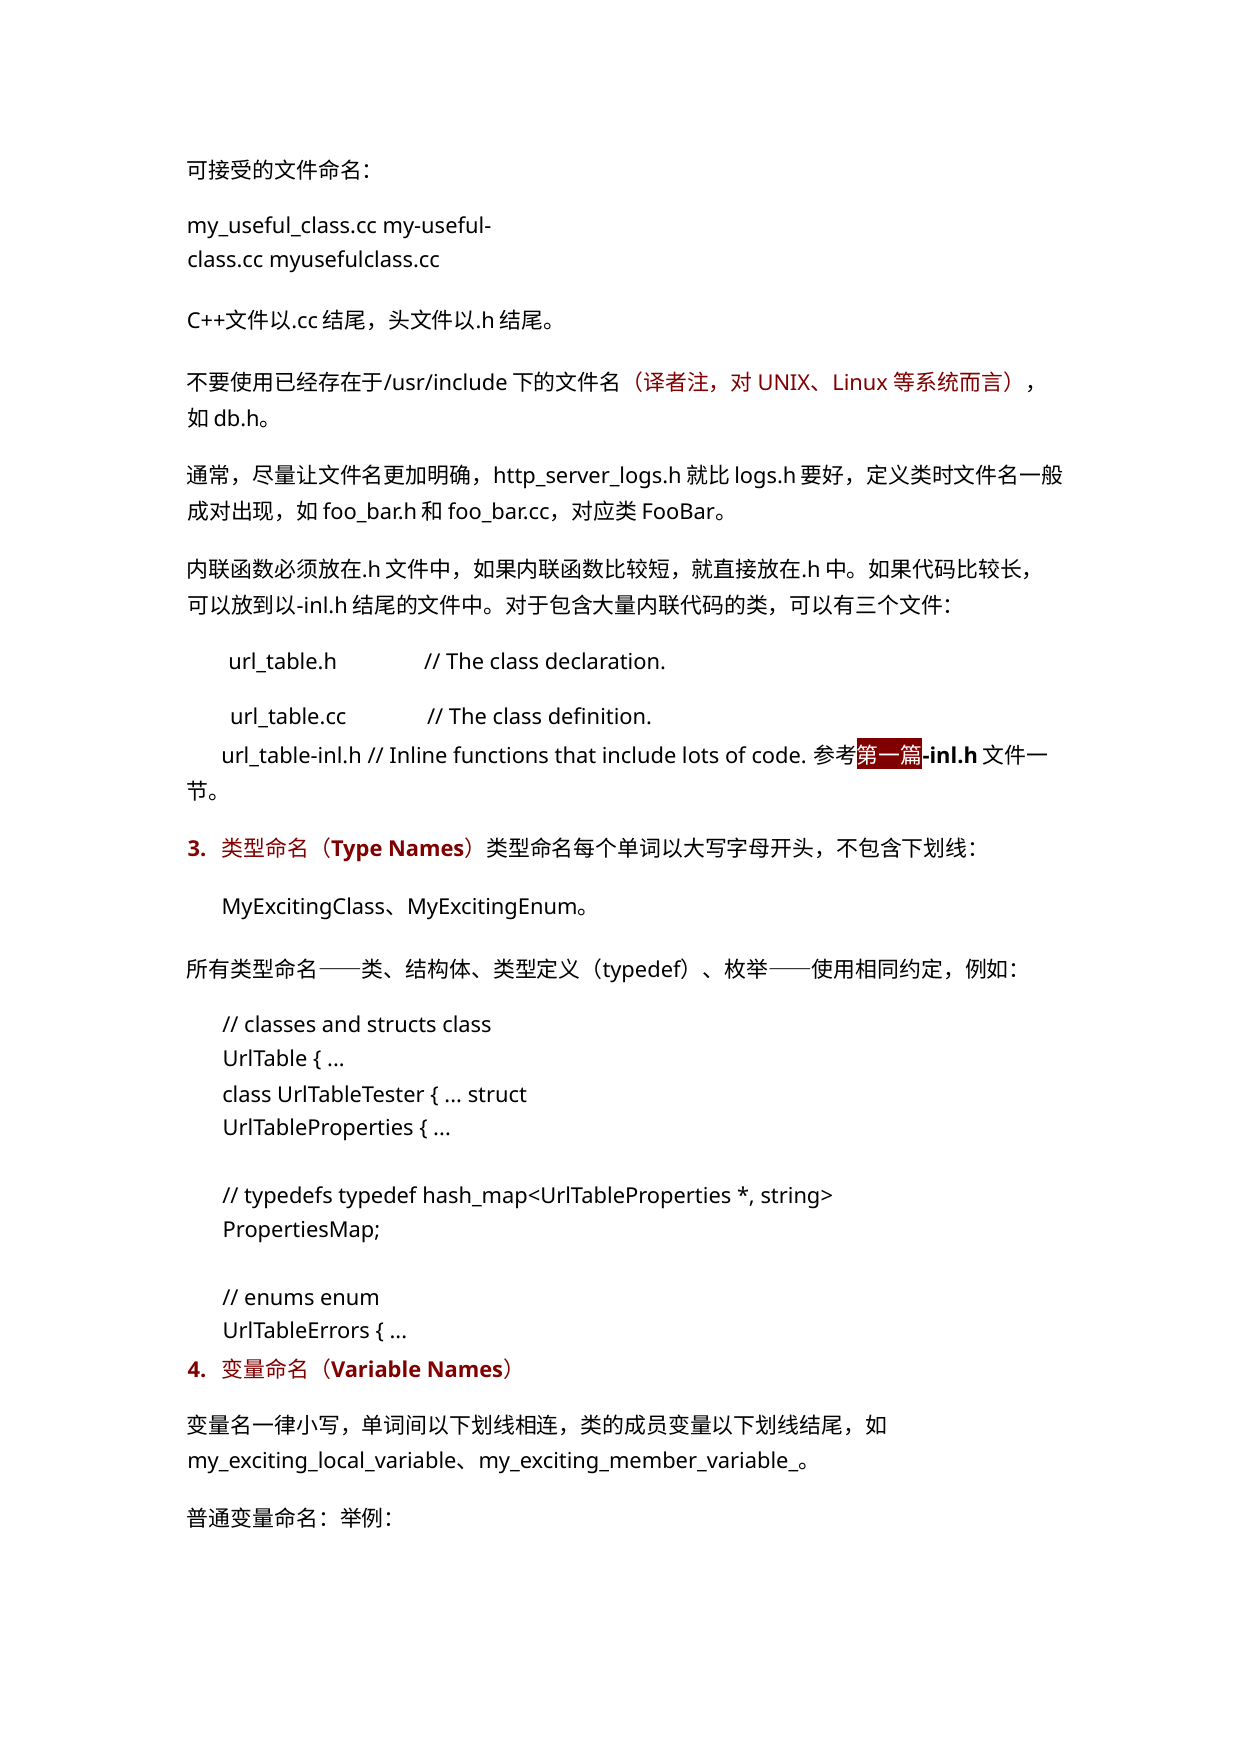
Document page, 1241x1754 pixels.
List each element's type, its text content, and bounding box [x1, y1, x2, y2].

text // enums enum UrlTableErrors { ... [222, 1282, 496, 1345]
text class UrlTableTester { ... struct UrlTableProperties { ... [222, 1078, 572, 1142]
text 普通变量命名：举例： [187, 1501, 407, 1533]
list 类型命名（Type Names）类型命名每个单词以大写字母开头，不包含下划线：MyExcitingClass、MyExcitingEnum。 [187, 831, 996, 921]
text my_useful_class.cc my-useful-class.cc myusefulclass.cc [187, 210, 561, 274]
text 不要使用已经存在于/usr/include下的文件名（译者注，对 UNIX、Linux 等系统而言），如db.h。 [187, 365, 1064, 432]
text 可接受的文件命名： [187, 153, 1064, 184]
list 变量命名（Variable Names） [187, 1352, 996, 1384]
text 内联函数必须放在.h文件中，如果内联函数比较短，就直接放在.h中。如果代码比较长，可以放到以-inl.h结尾的文件中。对于包含大量内联代码的类，可以有三个文件： [187, 552, 1064, 620]
text C++文件以.cc结尾，头文件以.h结尾。 [187, 303, 1064, 334]
text url_table.h // The class declaration. [187, 646, 1064, 676]
text 所有类型命名——类、结构体、类型定义（typedef）、枚举——使用相同约定，例如： [187, 952, 1064, 983]
text // typedefs typedef hash_map<UrlTableProperties *, string> PropertiesMap; [222, 1180, 890, 1244]
text // classes and structs class UrlTable { ... [222, 1009, 518, 1073]
text url_table-inl.h // Inline functions that include lots of code. 参考第一篇-inl.h文件一节。 [187, 738, 1064, 805]
text 通常，尽量让文件名更加明确，http_server_logs.h就比logs.h要好，定义类时文件名一般成对出现，如foo_bar.h和foo_bar.cc，对应类FooBar。 [187, 458, 1064, 526]
text 变量名一律小写，单词间以下划线相连，类的成员变量以下划线结尾，如 my_exciting_local_variable、my_exciting_member_variable_。 [187, 1408, 1064, 1475]
text url_table.cc // The class definition. [187, 701, 1064, 731]
